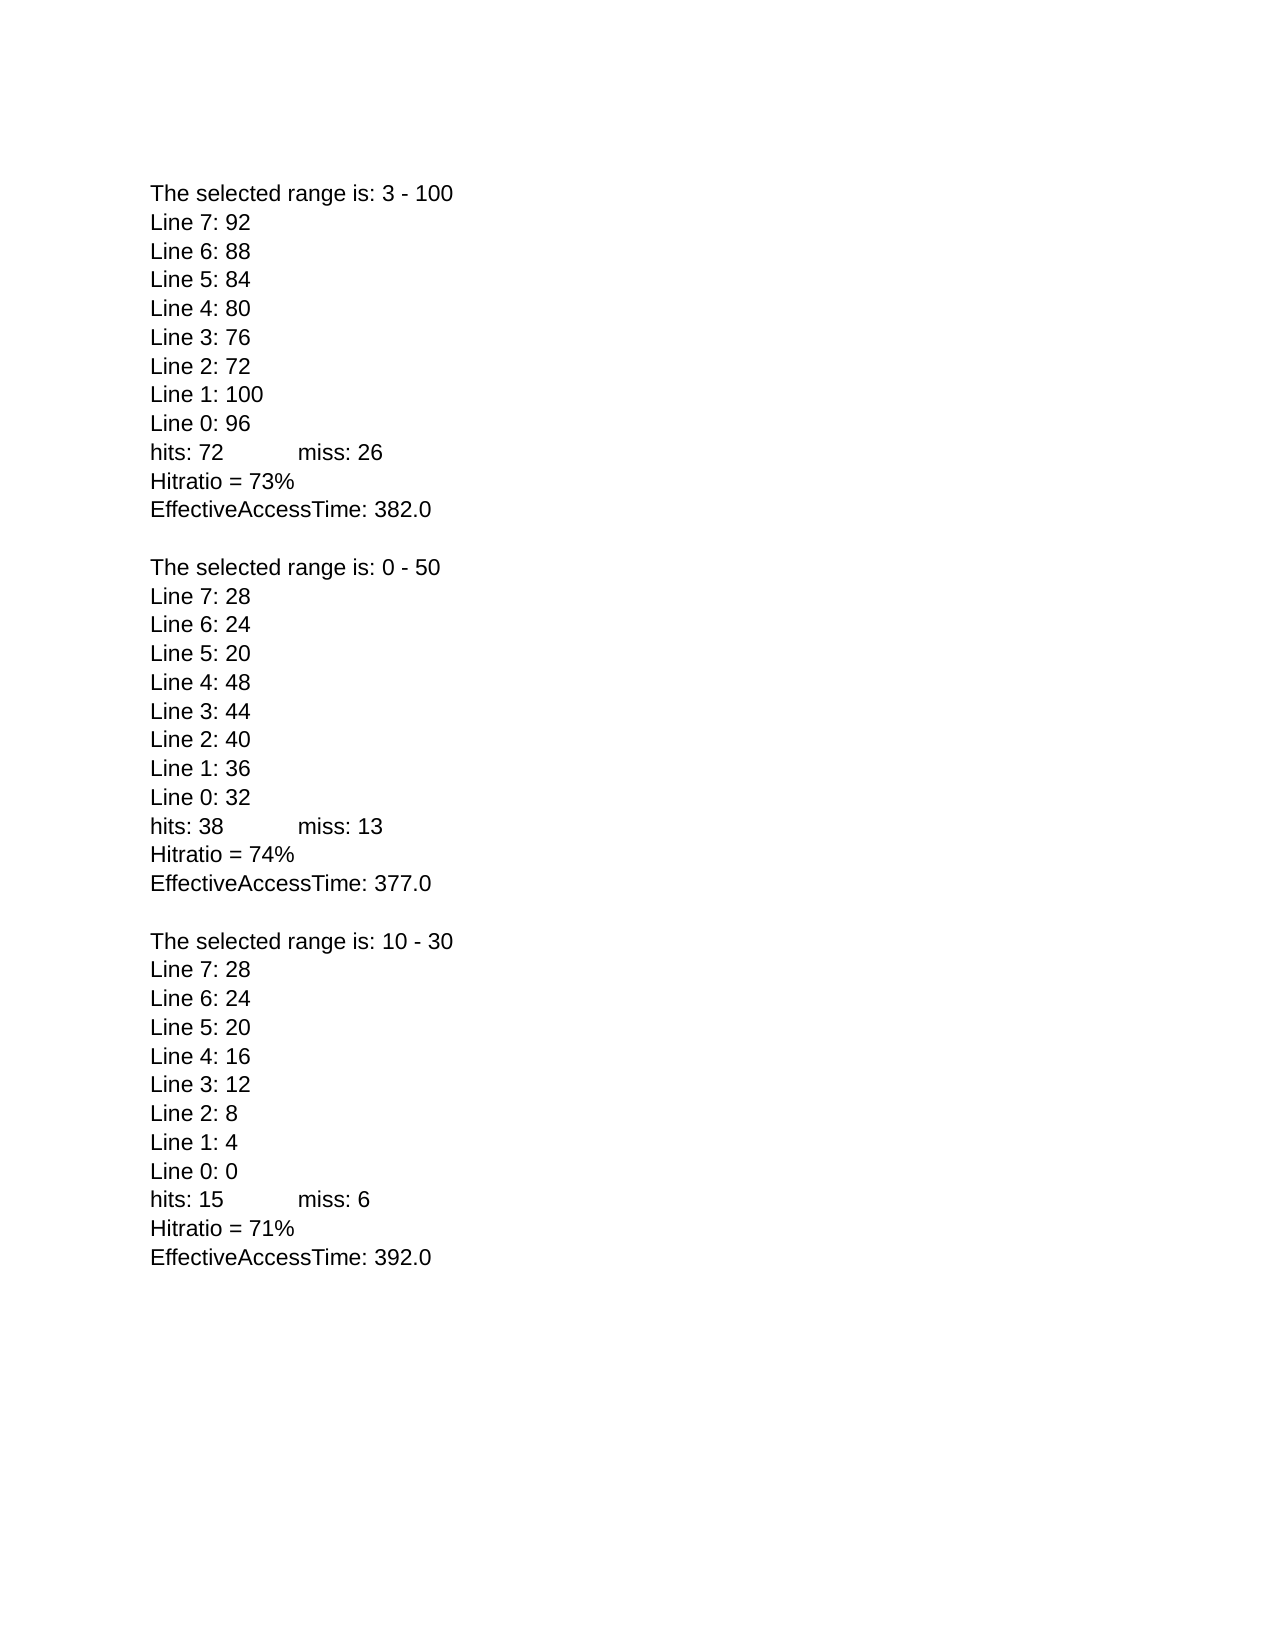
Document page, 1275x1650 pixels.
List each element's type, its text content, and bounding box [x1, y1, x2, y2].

text Line 4: 80 [150, 294, 1125, 322]
text Line 0: 96 [150, 409, 1125, 437]
text Hitratio = 71% [150, 1214, 1125, 1242]
text The selected range is: 3 - 100 [150, 179, 1125, 207]
text hits: 38 miss: 13 [150, 811, 1125, 840]
text Line 5: 84 [150, 265, 1125, 294]
text Hitratio = 73% [150, 466, 1125, 495]
text Line 7: 28 [150, 581, 1125, 610]
text Line 2: 40 [150, 725, 1125, 754]
text hits: 72 miss: 26 [150, 437, 1125, 466]
text Line 7: 92 [150, 207, 1125, 236]
text EffectiveAccessTime: 392.0 [150, 1242, 1125, 1271]
text Line 5: 20 [150, 639, 1125, 667]
text The selected range is: 10 - 30 [150, 926, 1125, 955]
text The selected range is: 0 - 50 [150, 552, 1125, 581]
text Line 4: 48 [150, 667, 1125, 696]
text Line 3: 12 [150, 1070, 1125, 1099]
text Line 0: 32 [150, 782, 1125, 811]
text Line 6: 88 [150, 236, 1125, 265]
text Line 2: 8 [150, 1099, 1125, 1127]
text Line 1: 36 [150, 754, 1125, 782]
text Line 6: 24 [150, 984, 1125, 1012]
text Line 0: 0 [150, 1156, 1125, 1185]
text Line 4: 16 [150, 1041, 1125, 1070]
text Line 3: 76 [150, 322, 1125, 351]
text Line 1: 4 [150, 1127, 1125, 1156]
text EffectiveAccessTime: 377.0 [150, 869, 1125, 897]
text Line 3: 44 [150, 696, 1125, 725]
text Line 5: 20 [150, 1012, 1125, 1041]
text EffectiveAccessTime: 382.0 [150, 495, 1125, 524]
text Line 6: 24 [150, 610, 1125, 639]
text Line 2: 72 [150, 351, 1125, 380]
text hits: 15 miss: 6 [150, 1185, 1125, 1214]
text Line 1: 100 [150, 380, 1125, 409]
text Hitratio = 74% [150, 840, 1125, 869]
text Line 7: 28 [150, 955, 1125, 984]
